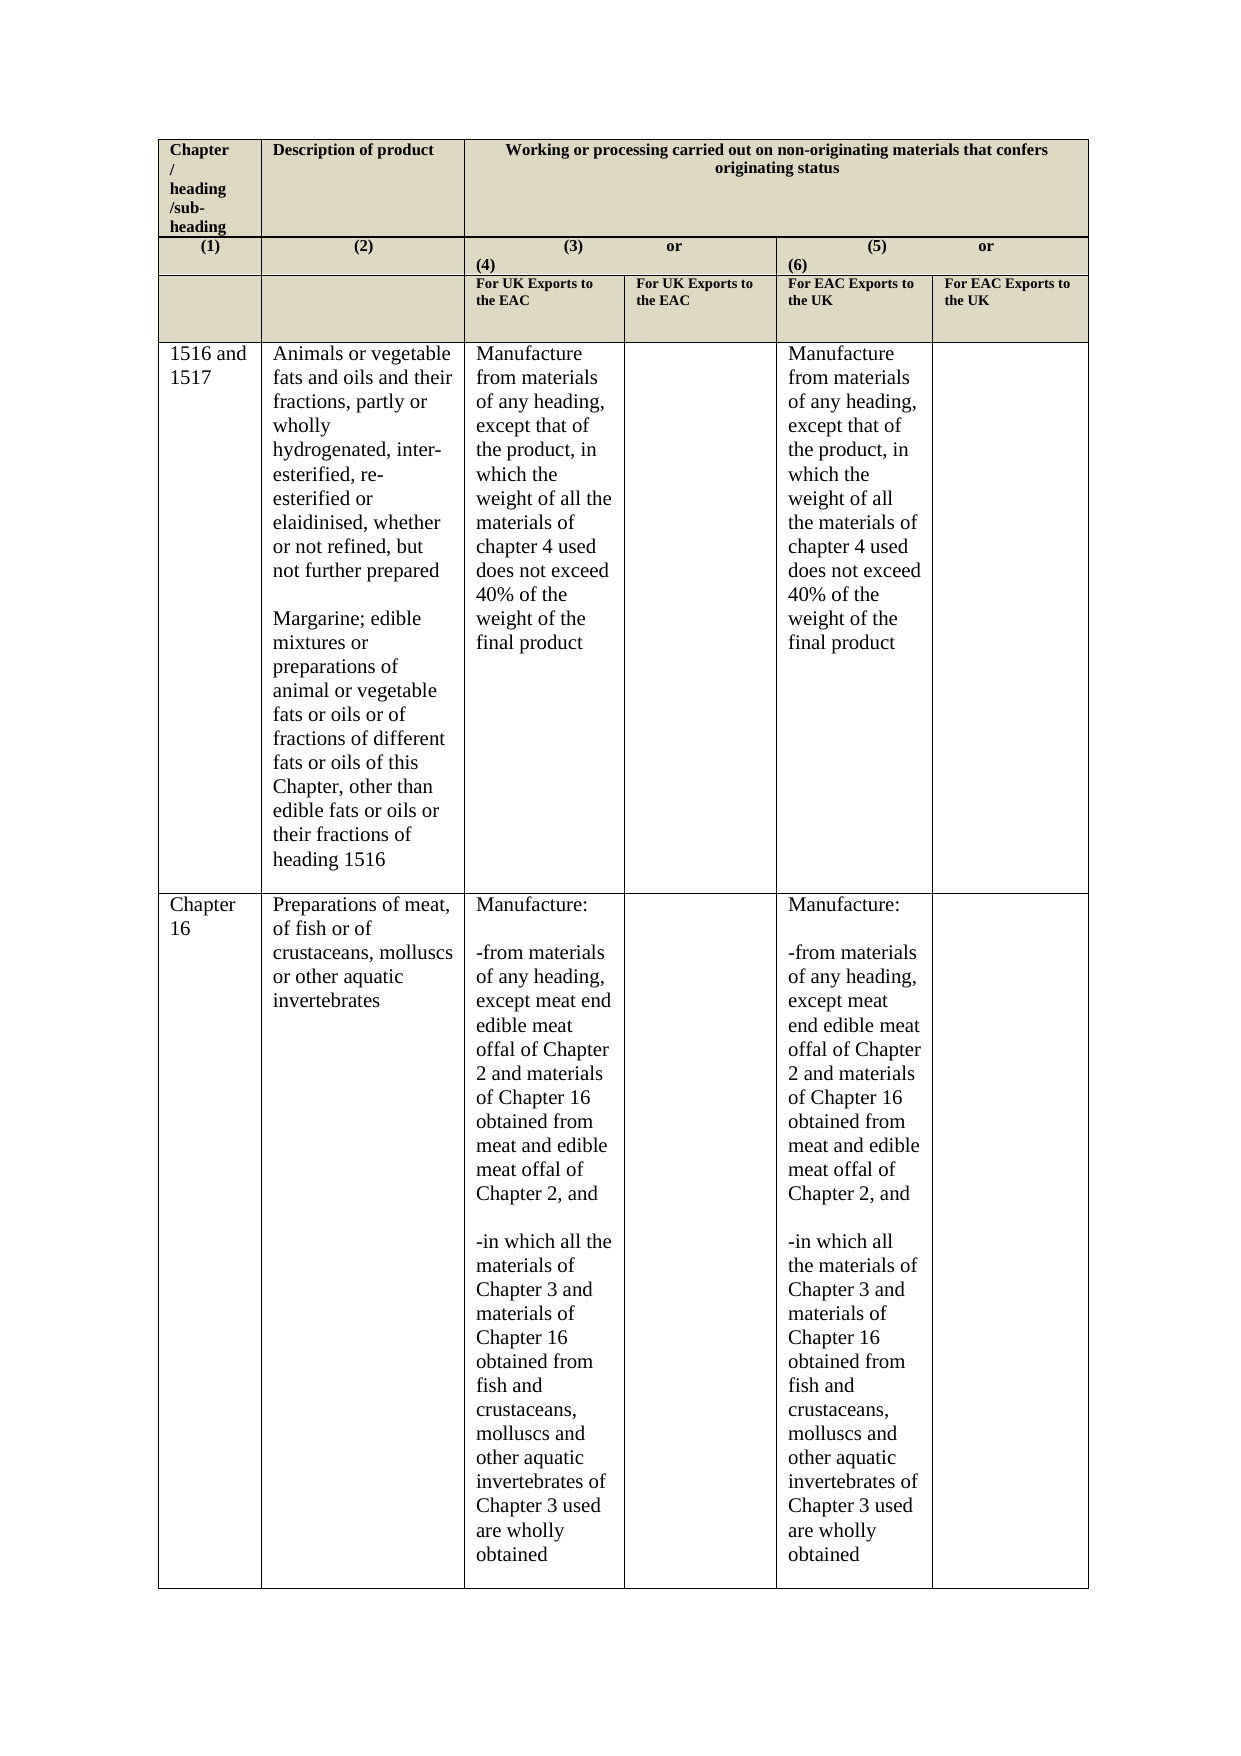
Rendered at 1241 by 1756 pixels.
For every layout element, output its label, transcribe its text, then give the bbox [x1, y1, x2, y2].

table_cell Chapter 16 [159, 894, 261, 1587]
table_cell [159, 276, 261, 342]
table_header Chapter/heading/sub-heading [159, 140, 261, 236]
table_cell For UK Exports to the EAC [465, 276, 624, 342]
table_cell For EAC Exports to the UK [933, 276, 1088, 342]
table_cell (5) or (6) [777, 238, 1088, 274]
table_cell Manufacture: -from materials of any heading, except meat end edible meat offal of Chapter 2 and materials of Chapter 16 obtained from meat and edible meat offal of Chapter 2, and -in which all the materials of Chapter 3 and materials of Chapter 16 obtained from fish and crustaceans, molluscs and other aquatic invertebrates of Chapter 3 used are wholly obtained [465, 894, 624, 1587]
table_cell Preparations of meat, of fish or of crustaceans, molluscs or other aquatic invertebrates [262, 894, 464, 1587]
table_cell (1) [159, 238, 261, 274]
table_cell Manufacture from materials of any heading, except that of the product, in which the weight of all the materials of chapter 4 used does not exceed 40% of the weight of the final product [777, 343, 932, 893]
table_cell (2) [262, 238, 464, 274]
table_header Description of product [262, 140, 464, 236]
table_cell For EAC Exports to the UK [777, 276, 932, 342]
table_cell [625, 894, 776, 1587]
table_cell Animals or vegetable fats and oils and their fractions, partly or wholly hydrogenated, inter- esterified, re- esterified or elaidinised, whether or not refined, but not further prepared Margarine; edible mixtures or preparations of animal or vegetable fats or oils or of fractions of different fats or oils of this Chapter, other than edible fats or oils or their fractions of heading 1516 [262, 343, 464, 893]
table_cell [933, 343, 1088, 893]
table_cell 1516 and 1517 [159, 343, 261, 893]
table_cell For UK Exports to the EAC [625, 276, 776, 342]
table_cell [625, 343, 776, 893]
table_cell Manufacture: -from materials of any heading, except meat end edible meat offal of Chapter 2 and materials of Chapter 16 obtained from meat and edible meat offal of Chapter 2, and -in which all the materials of Chapter 3 and materials of Chapter 16 obtained from fish and crustaceans, molluscs and other aquatic invertebrates of Chapter 3 used are wholly obtained [777, 894, 932, 1587]
table_cell (3) or (4) [465, 238, 776, 274]
table_cell [933, 894, 1088, 1587]
table_cell [262, 276, 464, 342]
table_header Working or processing carried out on non-originating materials that confers originating status [465, 140, 1088, 236]
table_cell Manufacture from materials of any heading, except that of the product, in which the weight of all the materials of chapter 4 used does not exceed 40% of the weight of the final product [465, 343, 624, 893]
